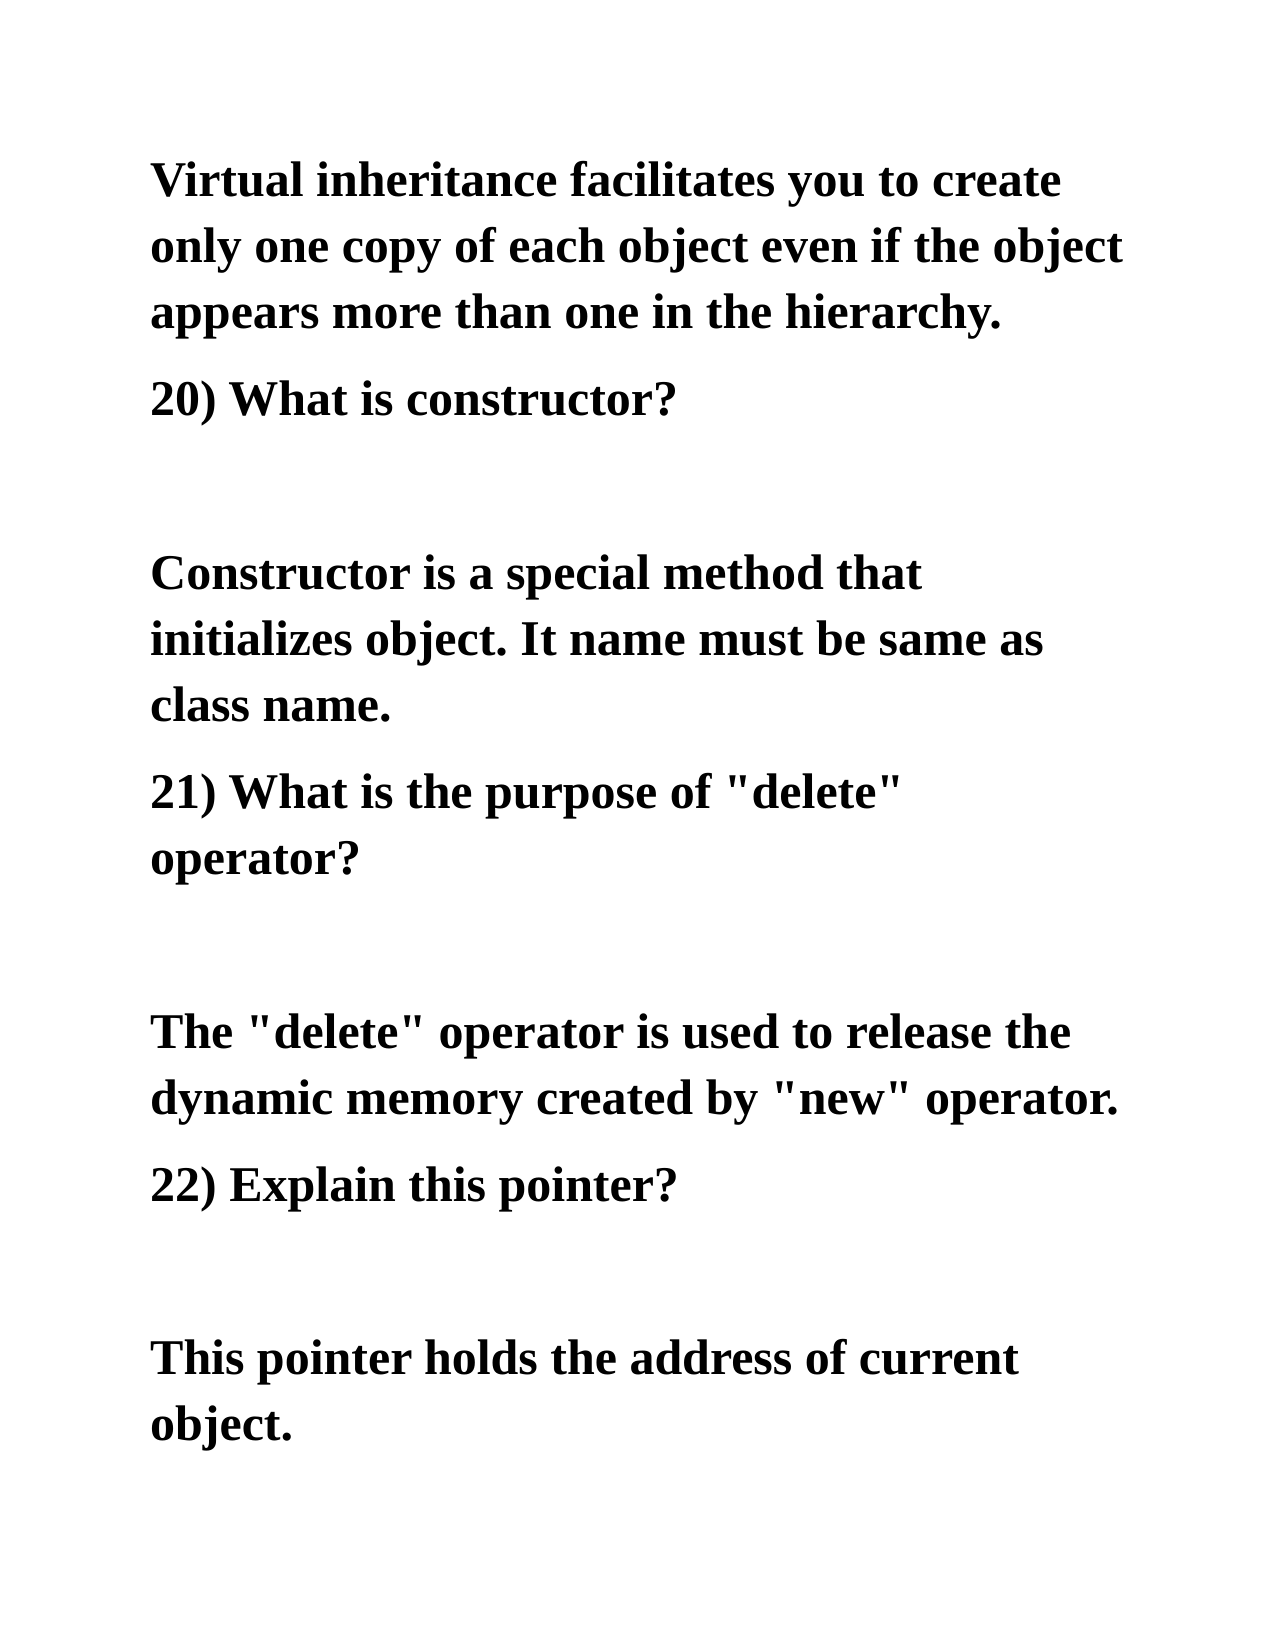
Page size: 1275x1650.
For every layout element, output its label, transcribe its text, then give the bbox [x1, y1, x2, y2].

text 22) Explain this pointer? [150, 1154, 1125, 1212]
text Virtual inheritance facilitates you to create only one copy of each object even if the object appears more than one in the hierarchy. [150, 150, 1125, 339]
text Constructor is a special method that initializes object. It name must be same as class name. [150, 543, 1125, 732]
text This pointer holds the address of current object. [150, 1328, 1125, 1452]
text 20) What is constructor? [150, 369, 1125, 426]
text The "delete" operator is used to release the dynamic memory created by "new" operator. [150, 1001, 1125, 1125]
text 21) What is the purpose of "delete" operator? [150, 762, 1125, 885]
